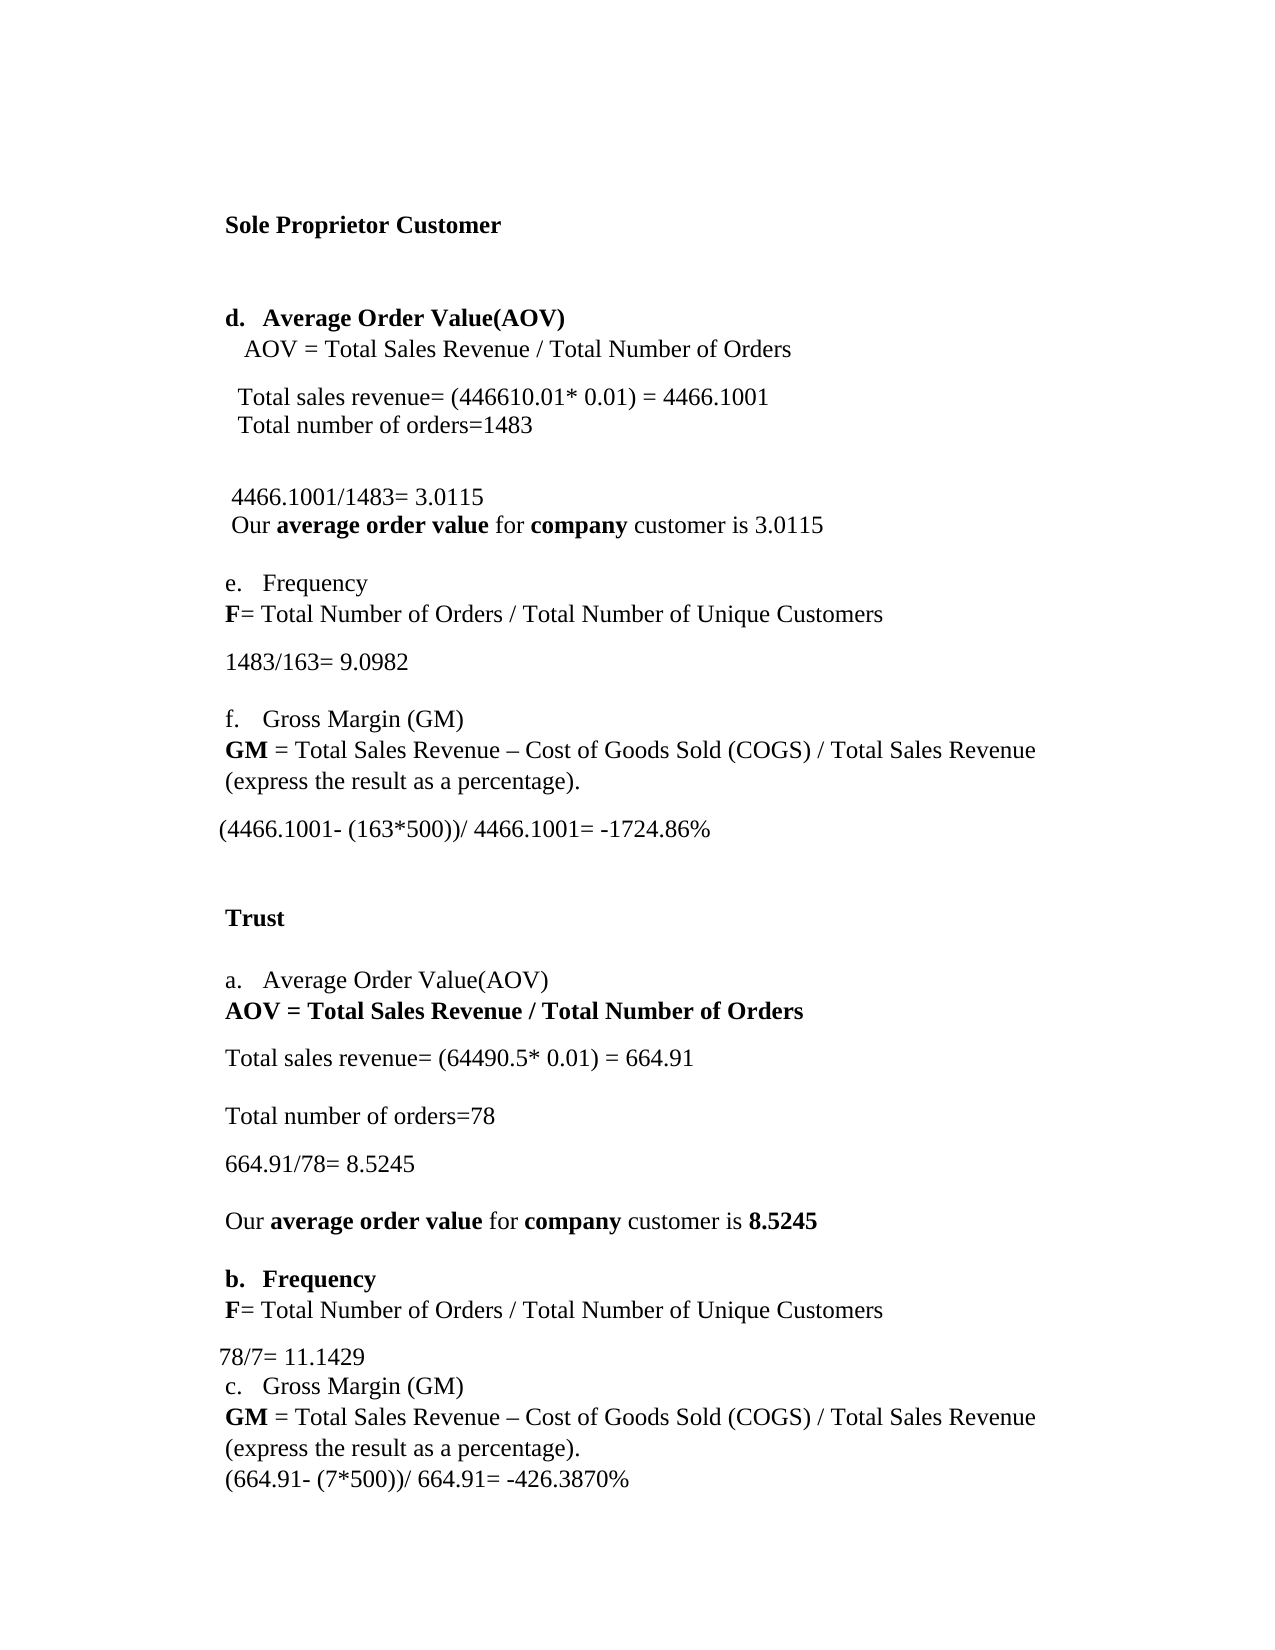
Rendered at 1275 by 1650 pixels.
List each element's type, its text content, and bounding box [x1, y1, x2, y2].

text 664.91/78= 8.5245 [150, 1149, 1125, 1177]
list Sole Proprietor Customer [225, 210, 1125, 238]
list Average Order Value(AOV) [225, 965, 1125, 993]
text Total number of orders=78 [150, 1101, 1125, 1130]
text (4466.1001- (163*500))/ 4466.1001= -1724.86% [150, 814, 1125, 843]
list F= Total Number of Orders / Total Number of Unique Customers [225, 599, 1125, 628]
list Average Order Value(AOV) [225, 303, 1125, 332]
list Gross Margin (GM) [225, 704, 1125, 733]
list GM = Total Sales Revenue – Cost of Goods Sold (COGS) / Total Sales Revenue (express the result as a percentage). [225, 1402, 1125, 1462]
list AOV = Total Sales Revenue / Total Number of Orders [225, 996, 1125, 1024]
text Our average order value for company customer is 3.0115 [150, 511, 1125, 539]
list GM = Total Sales Revenue – Cost of Goods Sold (COGS) / Total Sales Revenue (express the result as a percentage). [225, 735, 1125, 795]
text Total number of orders=1483 [225, 410, 1125, 439]
list AOV = Total Sales Revenue / Total Number of Orders [225, 334, 1125, 363]
list Frequency [225, 568, 1125, 597]
list Frequency [225, 1264, 1125, 1292]
list (664.91- (7*500))/ 664.91= -426.3870% [225, 1464, 1125, 1493]
text 1483/163= 9.0982 [150, 647, 1125, 676]
text Total sales revenue= (446610.01* 0.01) = 4466.1001 [150, 382, 1125, 410]
text 4466.1001/1483= 3.0115 [150, 482, 1125, 511]
text Total sales revenue= (64490.5* 0.01) = 664.91 [150, 1043, 1125, 1072]
list Gross Margin (GM) [225, 1371, 1125, 1400]
text 78/7= 11.1429 [150, 1342, 1125, 1371]
text Our average order value for company customer is 8.5245 [150, 1206, 1125, 1235]
list Trust [225, 903, 1125, 931]
list F= Total Number of Orders / Total Number of Unique Customers [225, 1295, 1125, 1323]
